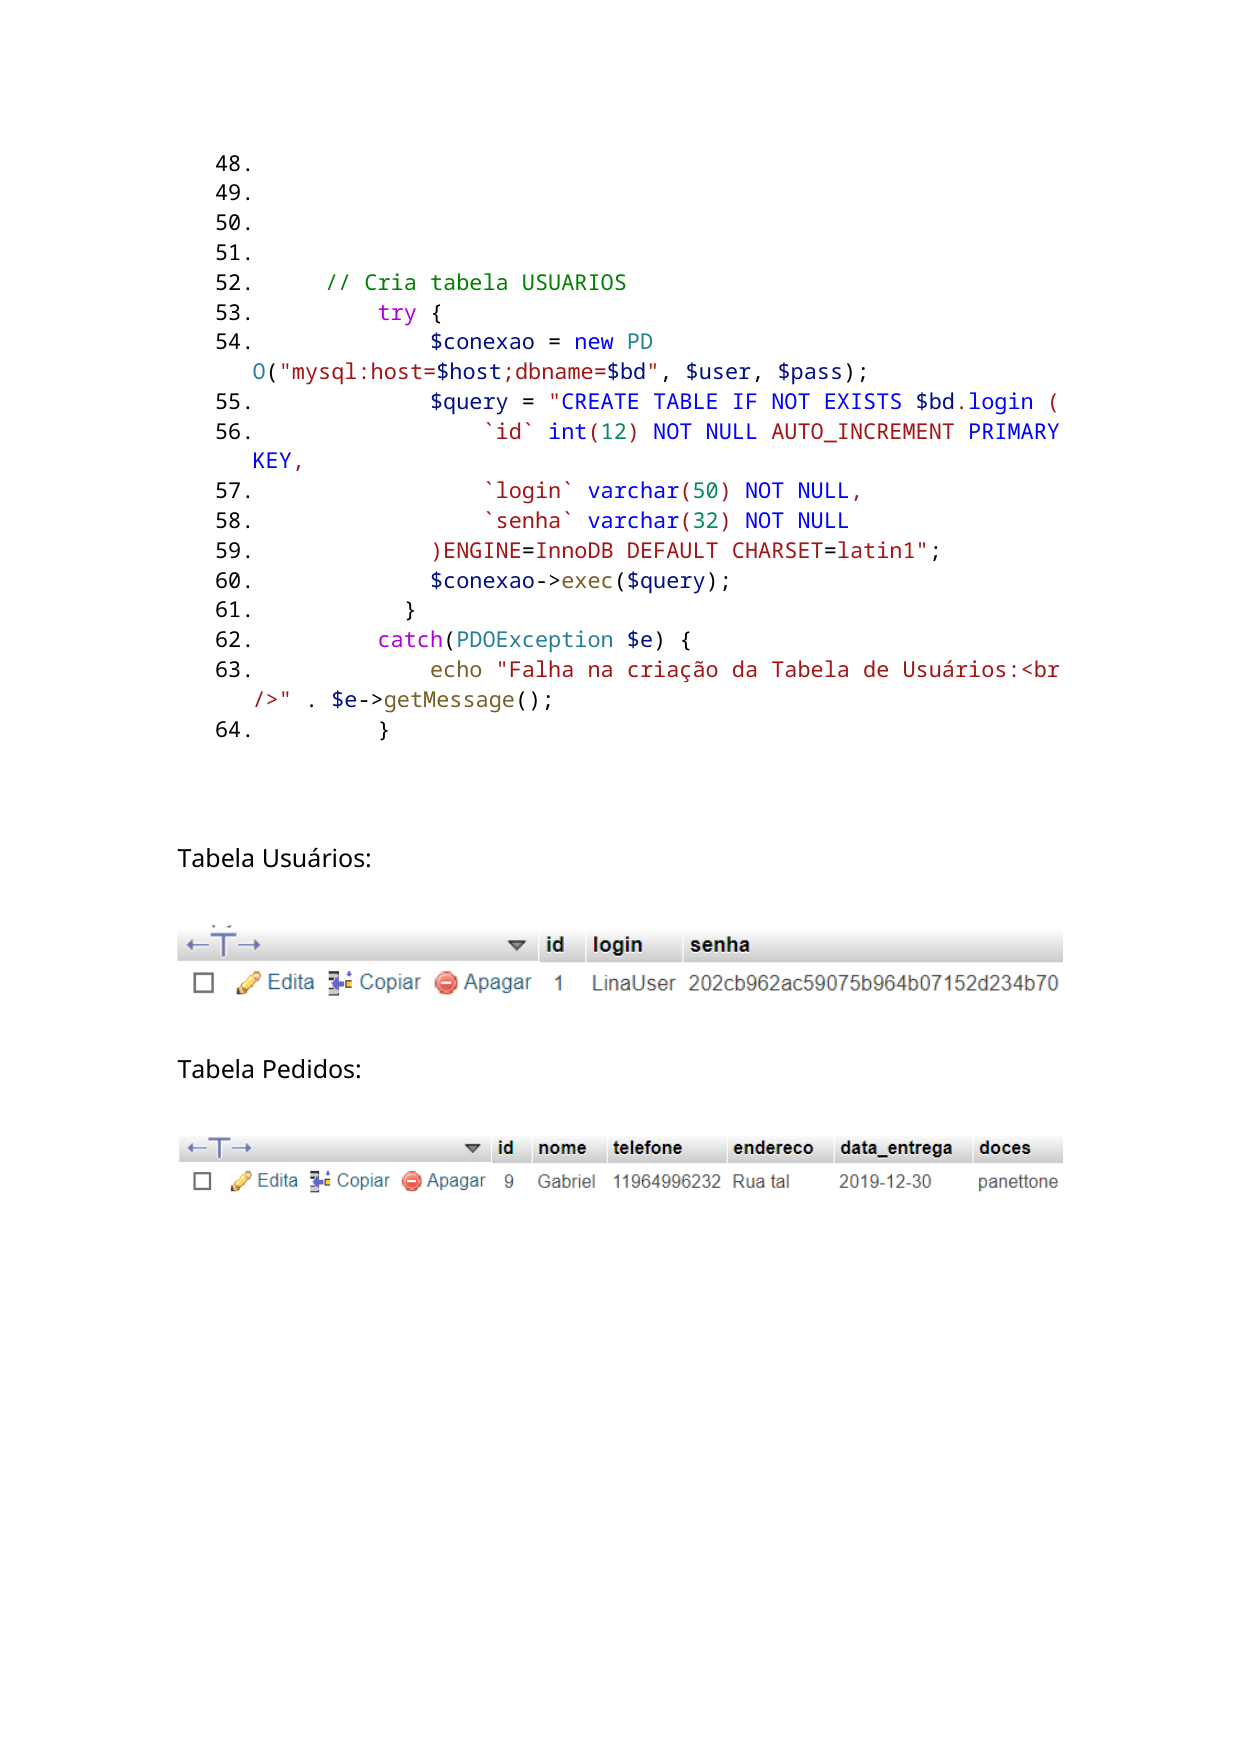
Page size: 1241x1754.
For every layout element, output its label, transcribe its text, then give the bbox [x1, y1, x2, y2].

list `senha` varchar(32) NOT NULL [215, 505, 1063, 535]
list $conexao = new PDO("mysql:host=$host;dbname=$bd", $user, $pass); [215, 326, 1063, 386]
list // Cria tabela USUARIOS [215, 267, 1063, 297]
list $conexao->exec($query); [215, 565, 1063, 594]
list } [215, 714, 1063, 743]
text Tabela Usuários: [177, 841, 1063, 875]
picture [177, 925, 1063, 1006]
list `id` int(12) NOT NULL AUTO_INCREMENT PRIMARY KEY, [215, 416, 1063, 475]
list } [215, 594, 1063, 624]
text Tabela Pedidos: [177, 1051, 1063, 1085]
list )ENGINE=InnoDB DEFAULT CHARSET=latin1"; [215, 535, 1063, 565]
picture [177, 1136, 1063, 1198]
list echo "Falha na criação da Tabela de Usuários:<br />" . $e->getMessage(); [215, 654, 1063, 714]
list try { [215, 297, 1063, 326]
list catch(PDOException $e) { [215, 624, 1063, 654]
list `login` varchar(50) NOT NULL, [215, 475, 1063, 505]
list $query = "CREATE TABLE IF NOT EXISTS $bd.login ( [215, 386, 1063, 416]
